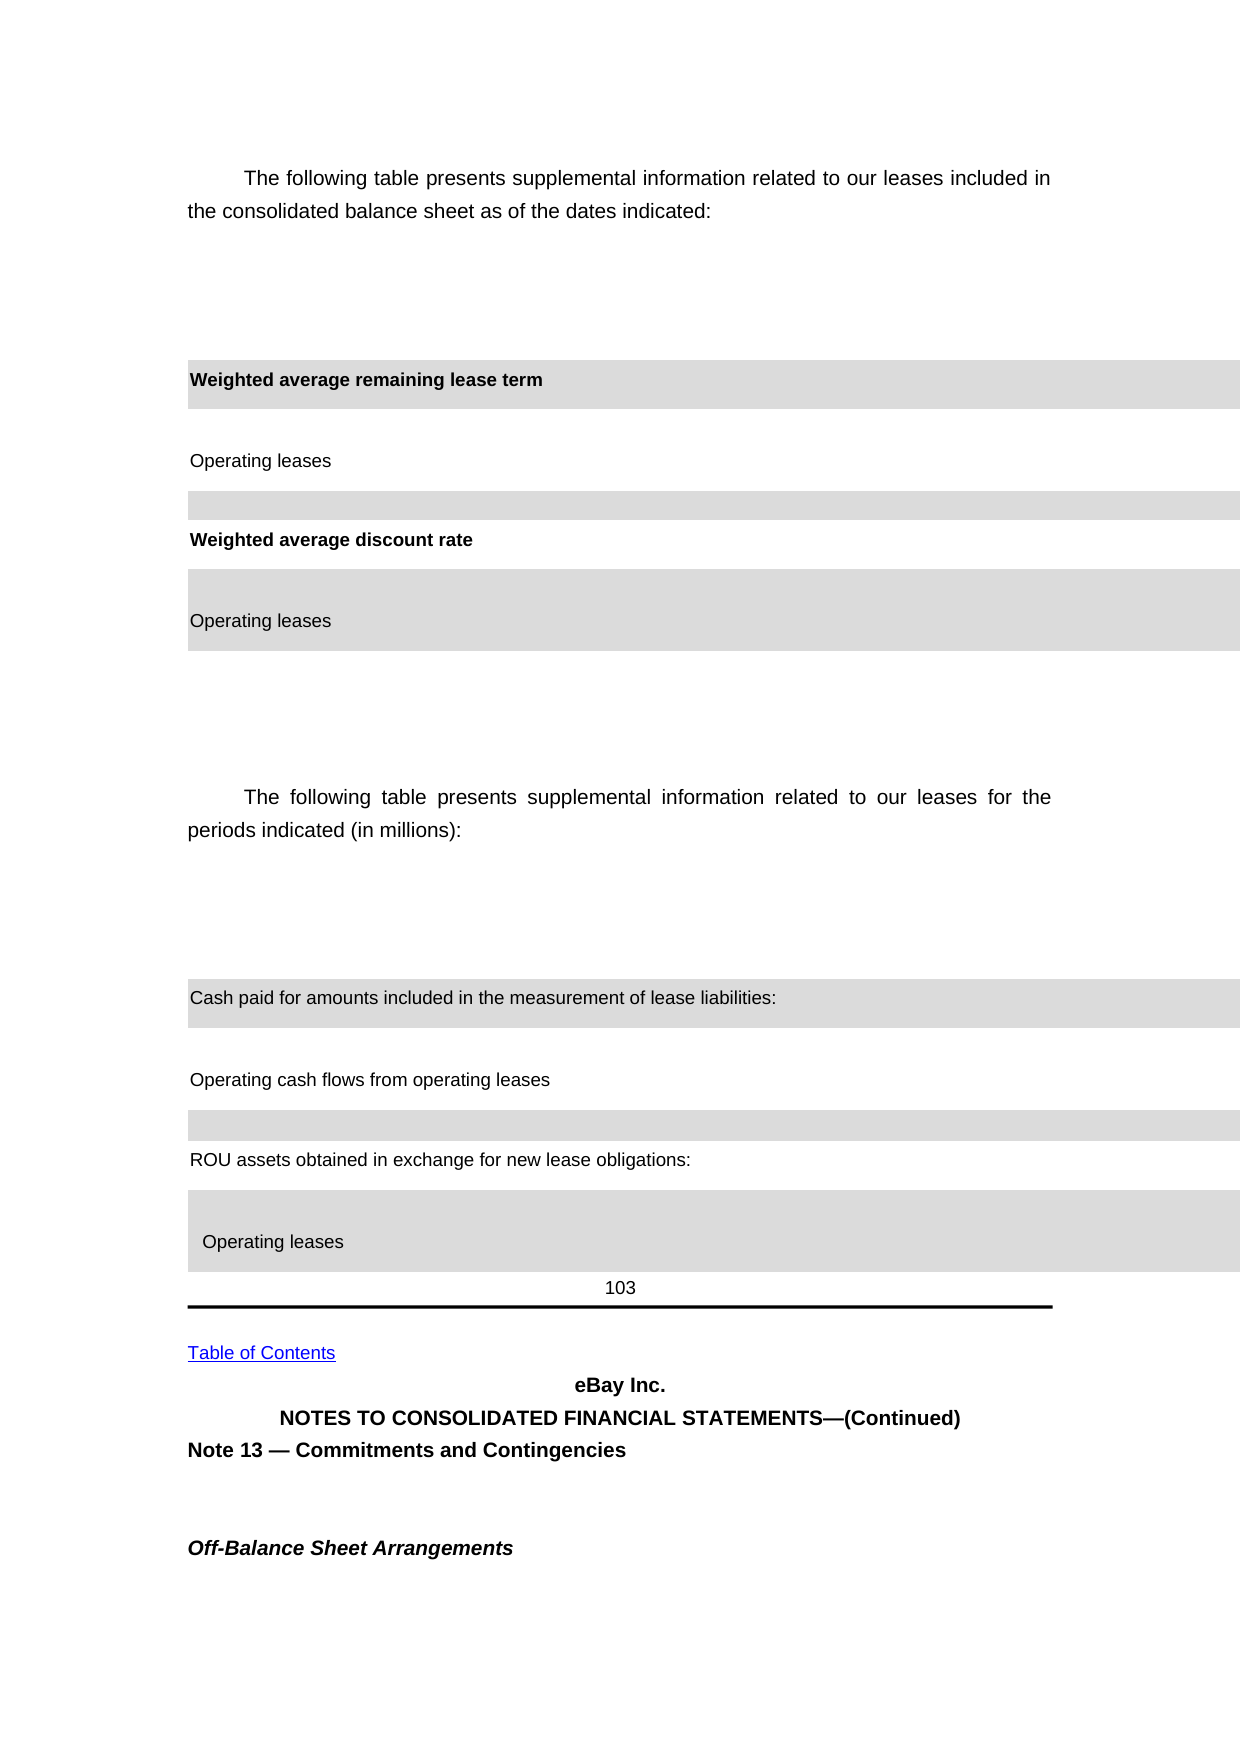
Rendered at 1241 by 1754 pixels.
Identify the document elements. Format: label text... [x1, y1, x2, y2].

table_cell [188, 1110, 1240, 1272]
text The following table presents supplemental information related to our leases for the periods indicated (in millions): [187, 781, 1053, 846]
text Note 13 — Commitments and Contingencies [187, 1434, 1053, 1467]
text The following table presents supplemental information related to our leases included in the consolidated balance sheet as of the dates indicated: [187, 162, 1053, 227]
text 103 [187, 1272, 1053, 1304]
text eBay Inc. [187, 1369, 1053, 1402]
text Off-Balance Sheet Arrangements [187, 1532, 1053, 1564]
text NOTES TO CONSOLIDATED FINANCIAL STATEMENTS—(Continued) [187, 1402, 1053, 1434]
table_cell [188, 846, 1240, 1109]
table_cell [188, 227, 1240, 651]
text Table of Contents [187, 1337, 1053, 1369]
